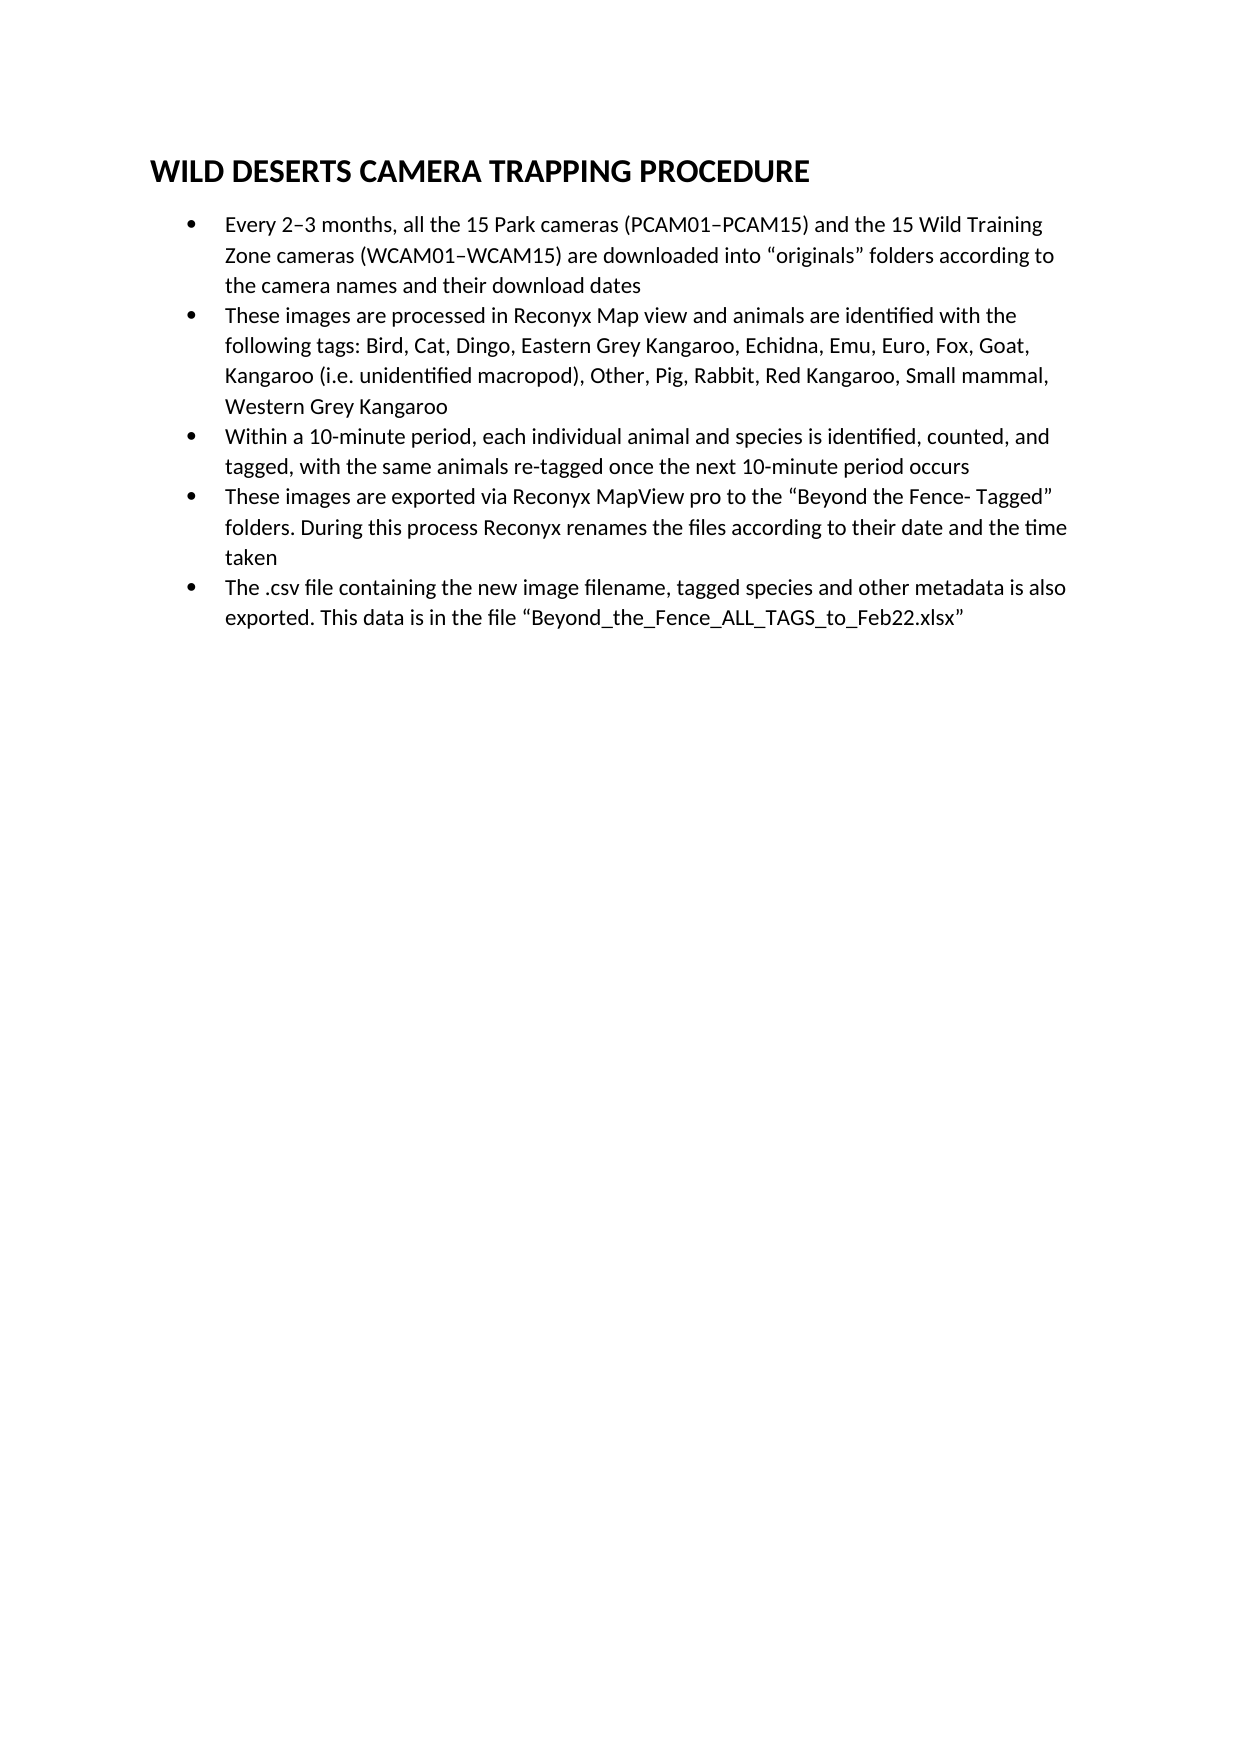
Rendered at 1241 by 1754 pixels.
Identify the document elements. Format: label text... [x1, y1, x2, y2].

list These images are processed in Reconyx Map view and animals are identified with the following tags: Bird, Cat, Dingo, Eastern Grey Kangaroo, Echidna, Emu, Euro, Fox, Goat, Kangaroo (i.e. unidentified macropod), Other, Pig, Rabbit, Red Kangaroo, Small mammal, Western Grey Kangaroo [187, 301, 1090, 420]
list Within a 10-minute period, each individual animal and species is identified, counted, and tagged, with the same animals re-tagged once the next 10-minute period occurs [187, 422, 1090, 480]
list These images are exported via Reconyx MapView pro to the “Beyond the Fence- Tagged” folders. During this process Reconyx renames the files according to their date and the time taken [187, 482, 1090, 571]
text WILD DESERTS CAMERA TRAPPING PROCEDURE [150, 150, 1090, 191]
list The .csv file containing the new image filename, tagged species and other metadata is also exported. This data is in the file “Beyond_the_Fence_ALL_TAGS_to_Feb22.xlsx” [187, 573, 1090, 631]
list Every 2–3 months, all the 15 Park cameras (PCAM01–PCAM15) and the 15 Wild Training Zone cameras (WCAM01–WCAM15) are downloaded into “originals” folders according to the camera names and their download dates [187, 211, 1090, 299]
